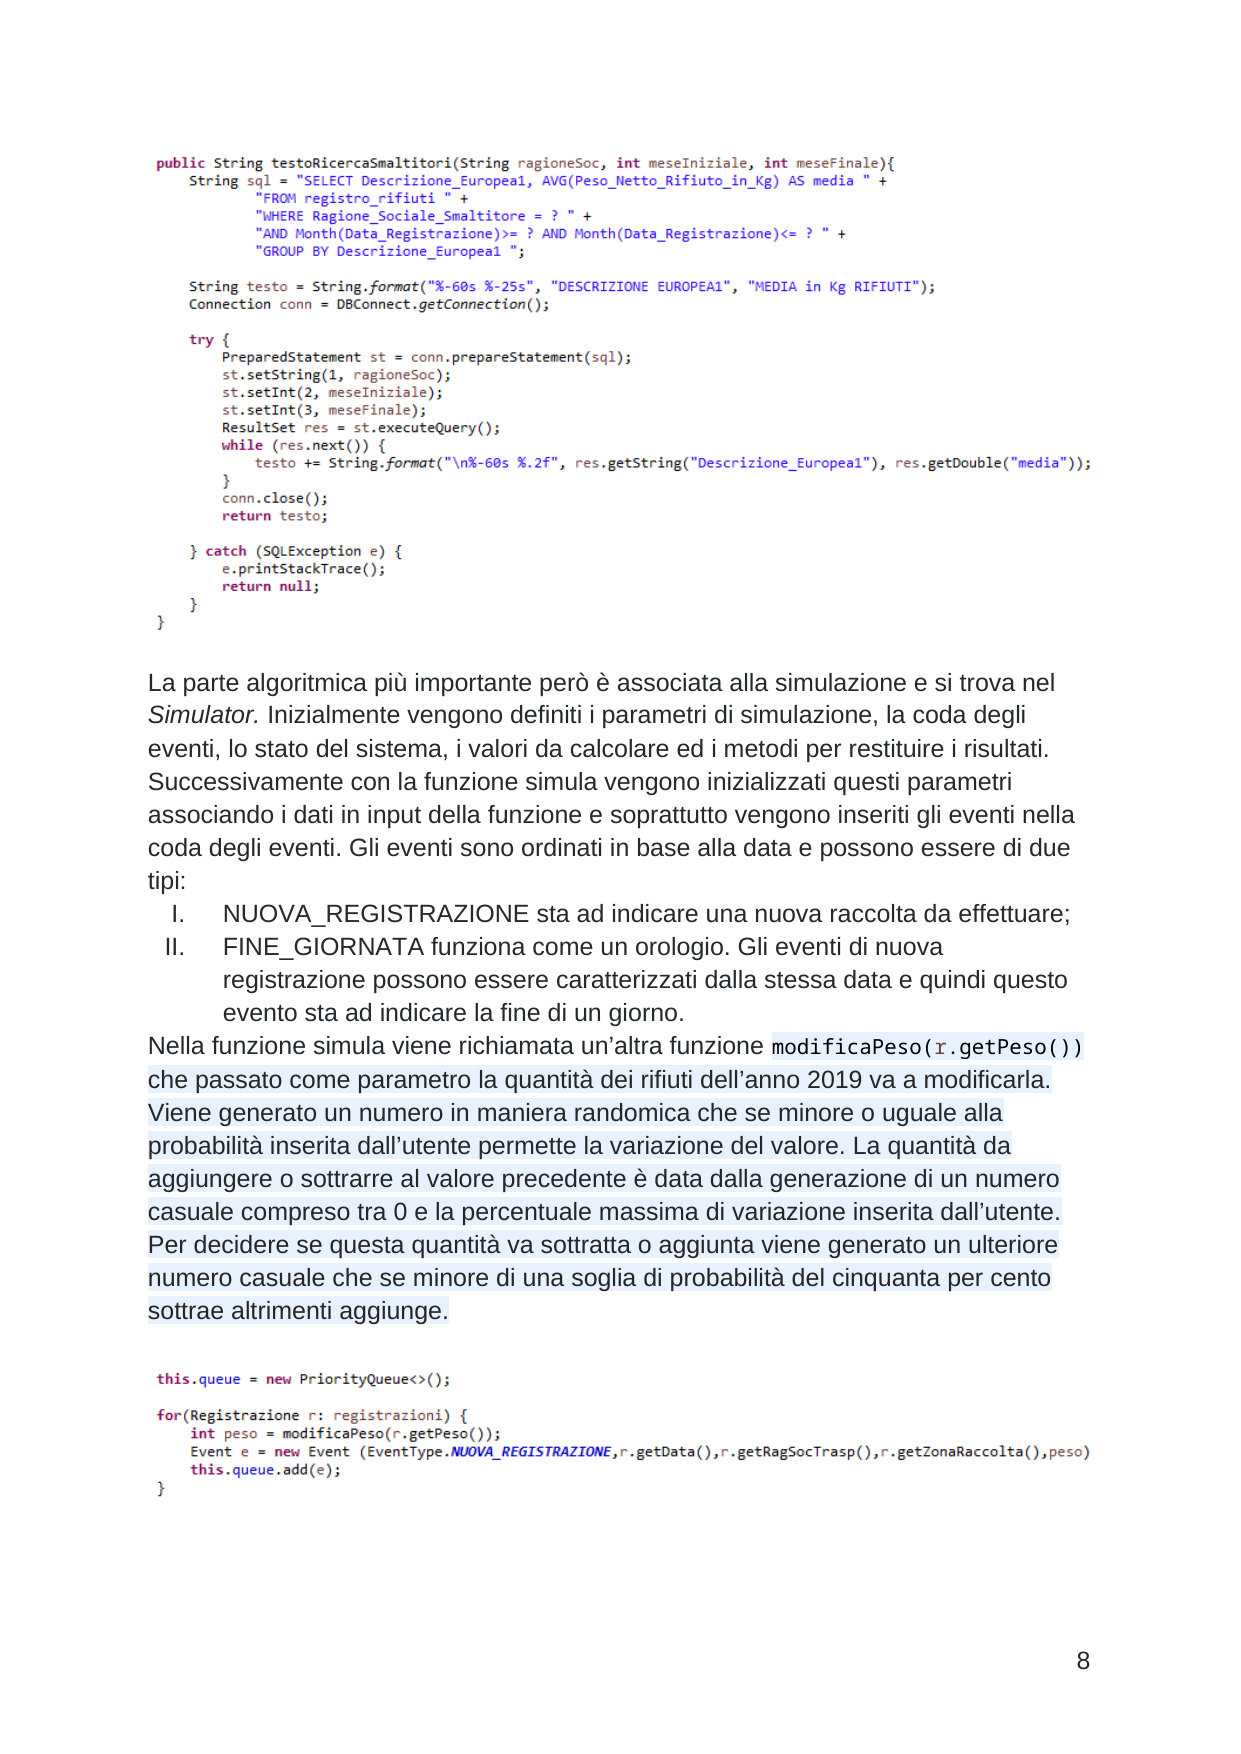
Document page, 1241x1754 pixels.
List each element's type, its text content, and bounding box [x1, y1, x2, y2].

picture [147, 1361, 1091, 1506]
list FINE_GIORNATA funziona come un orologio. Gli eventi di nuova registrazione possono essere caratterizzati dalla stessa data e quindi questo evento sta ad indicare la fine di un giorno. [185, 932, 1090, 1026]
text Nella funzione simula viene richiamata un’altra funzione modificaPeso(r.getPeso()) che passato come parametro la quantità dei rifiuti dell’anno 2019 va a modificarla. Viene generato un numero in maniera randomica che se minore o uguale alla probabilità inserita dall’utente permette la variazione del valore. La quantità da aggiungere o sottrarre al valore precedente è data dalla generazione di un numero casuale compreso tra 0 e la percentuale massima di variazione inserita dall’utente. Per decidere se questa quantità va sottratta o aggiunta viene generato un ulteriore numero casuale che se minore di una soglia di probabilità del cinquanta per cento sottrae altrimenti aggiunge. [148, 1031, 1090, 1324]
list NUOVA_REGISTRAZIONE sta ad indicare una nuova raccolta da effettuare; [185, 899, 1090, 927]
text La parte algoritmica più importante però è associata alla simulazione e si trova nel Simulator. Inizialmente vengono definiti i parametri di simulazione, la coda degli eventi, lo stato del sistema, i valori da calcolare ed i metodi per restituire i risultati. [148, 667, 1090, 762]
text Successivamente con la funzione simula vengono inizializzati questi parametri associando i dati in input della funzione e soprattutto vengono inseriti gli eventi nella coda degli eventi. Gli eventi sono ordinati in base alla data e possono essere di due tipi: [148, 767, 1090, 894]
picture [147, 150, 1091, 631]
